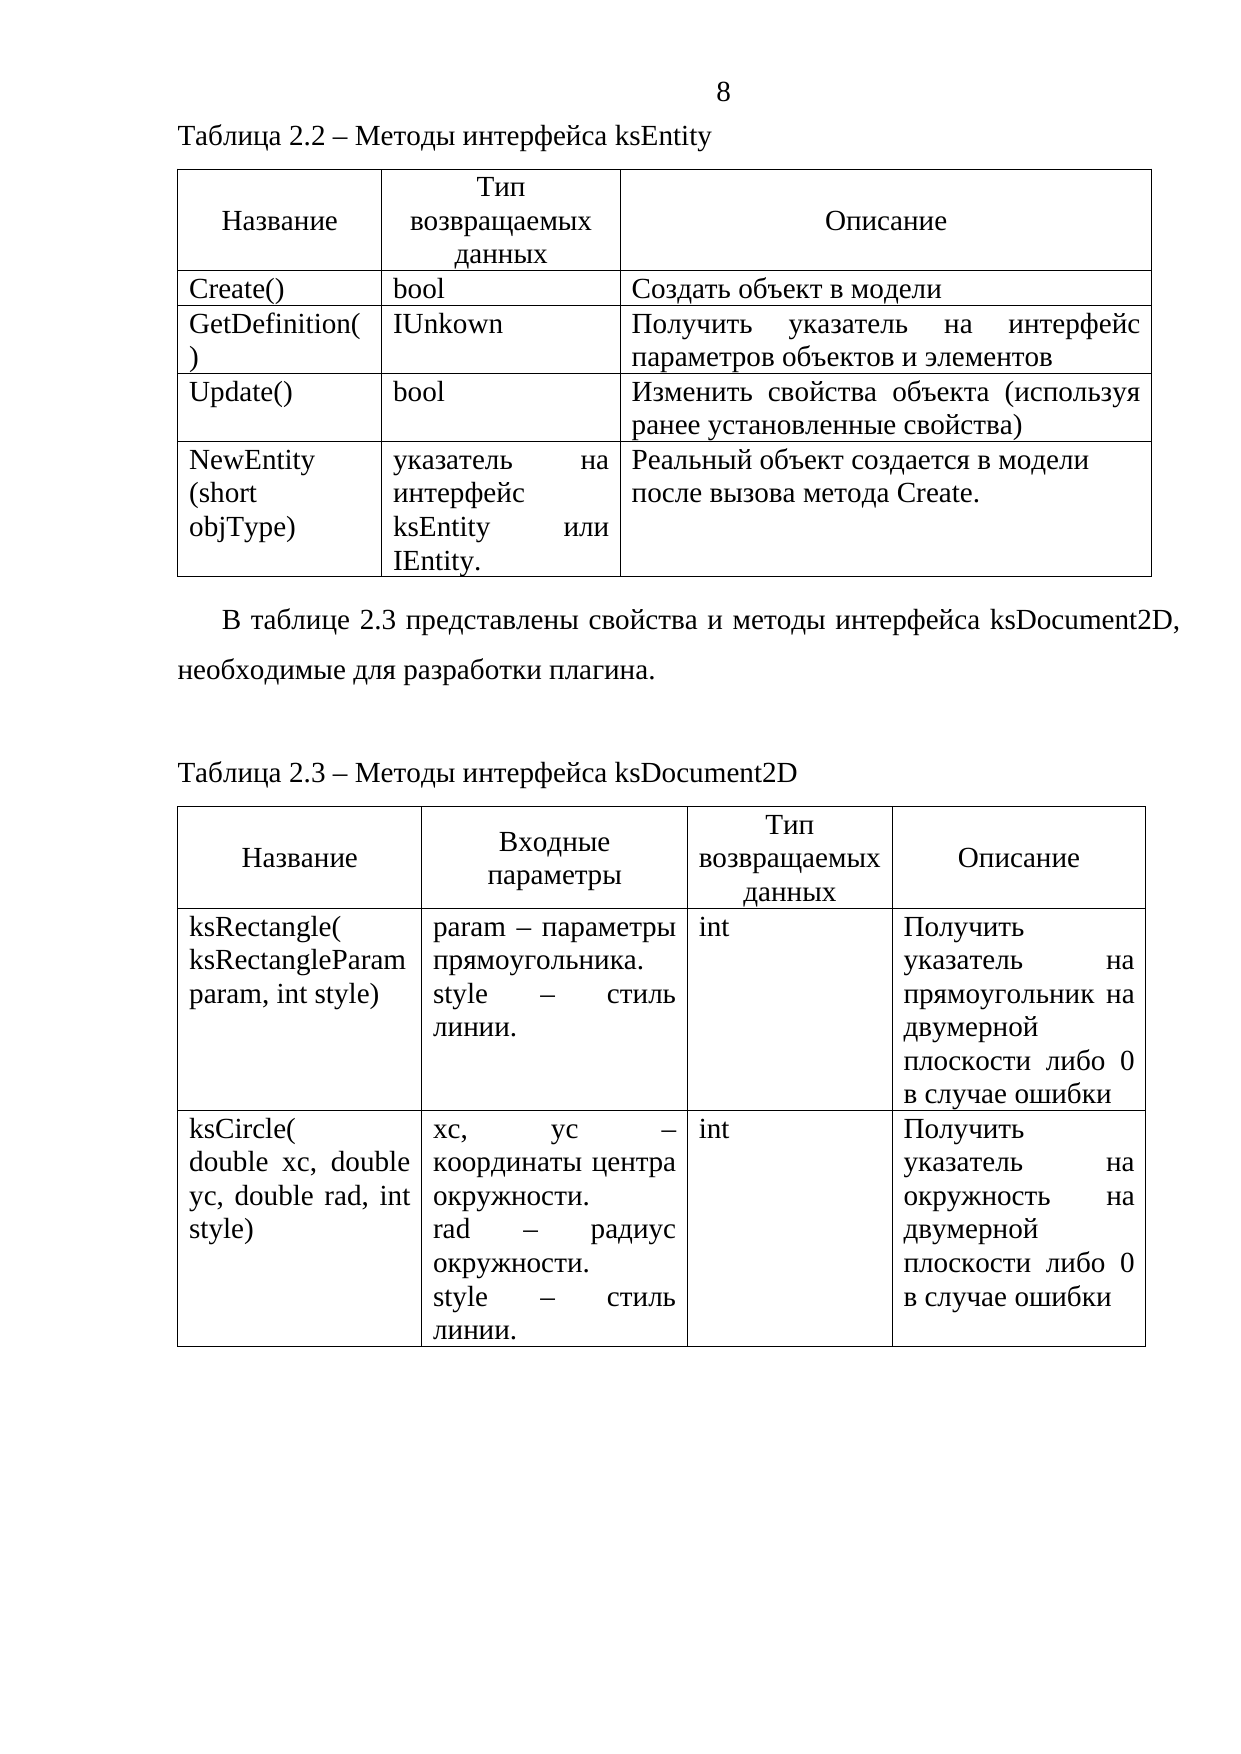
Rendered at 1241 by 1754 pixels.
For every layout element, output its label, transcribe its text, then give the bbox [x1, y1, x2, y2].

table_header Тип возвращаемых данных [688, 807, 892, 908]
table_cell ksCircle( double xc, double yc, double rad, int style) [178, 1111, 421, 1346]
table_cell Update() [178, 374, 381, 441]
table_cell Получить указатель на прямоугольник на двумерной плоскости либо 0 в случае ошибки [893, 909, 1145, 1110]
table_cell IUnkown [382, 306, 620, 373]
table_cell GetDefinition() [178, 306, 381, 373]
text Таблица 2.3 – Методы интерфейса ksDocument2D [177, 756, 1181, 789]
table_header Описание [621, 170, 1151, 270]
table_header Название [178, 170, 381, 270]
table_cell int [688, 909, 892, 1110]
table_cell param – параметры прямоугольника. style – стиль линии. [422, 909, 687, 1110]
table_cell Получить указатель на интерфейс параметров объектов и элементов [621, 306, 1151, 373]
table_cell Реальный объект создается в модели после вызова метода Create. [621, 442, 1151, 576]
table_header Название [178, 807, 421, 908]
table_cell ksRectangle( ksRectangleParam param, int style) [178, 909, 421, 1110]
table_cell int [688, 1111, 892, 1346]
table_cell bool [382, 374, 620, 441]
text Таблица 2.2 – Методы интерфейса ksEntity [177, 118, 1181, 152]
table_header Описание [893, 807, 1145, 908]
text В таблице 2.3 представлены свойства и методы интерфейса ksDocument2D, необходимые для разработки плагина. [177, 602, 1181, 686]
table_cell Получить указатель на окружность на двумерной плоскости либо 0 в случае ошибки [893, 1111, 1145, 1346]
table_cell bool [382, 271, 620, 305]
table_cell Create() [178, 271, 381, 305]
table_cell Изменить свойства объекта (используя ранее установленные свойства) [621, 374, 1151, 441]
table_header Входные параметры [422, 807, 687, 908]
table_cell NewEntity (short objType) [178, 442, 381, 576]
table_cell xc, yc – координаты центра окружности. rad – радиус окружности. style – стиль линии. [422, 1111, 687, 1346]
table_cell указатель на интерфейс ksEntity или IEntity. [382, 442, 620, 576]
table_header Тип возвращаемых данных [382, 170, 620, 270]
table_cell Создать объект в модели [621, 271, 1151, 305]
